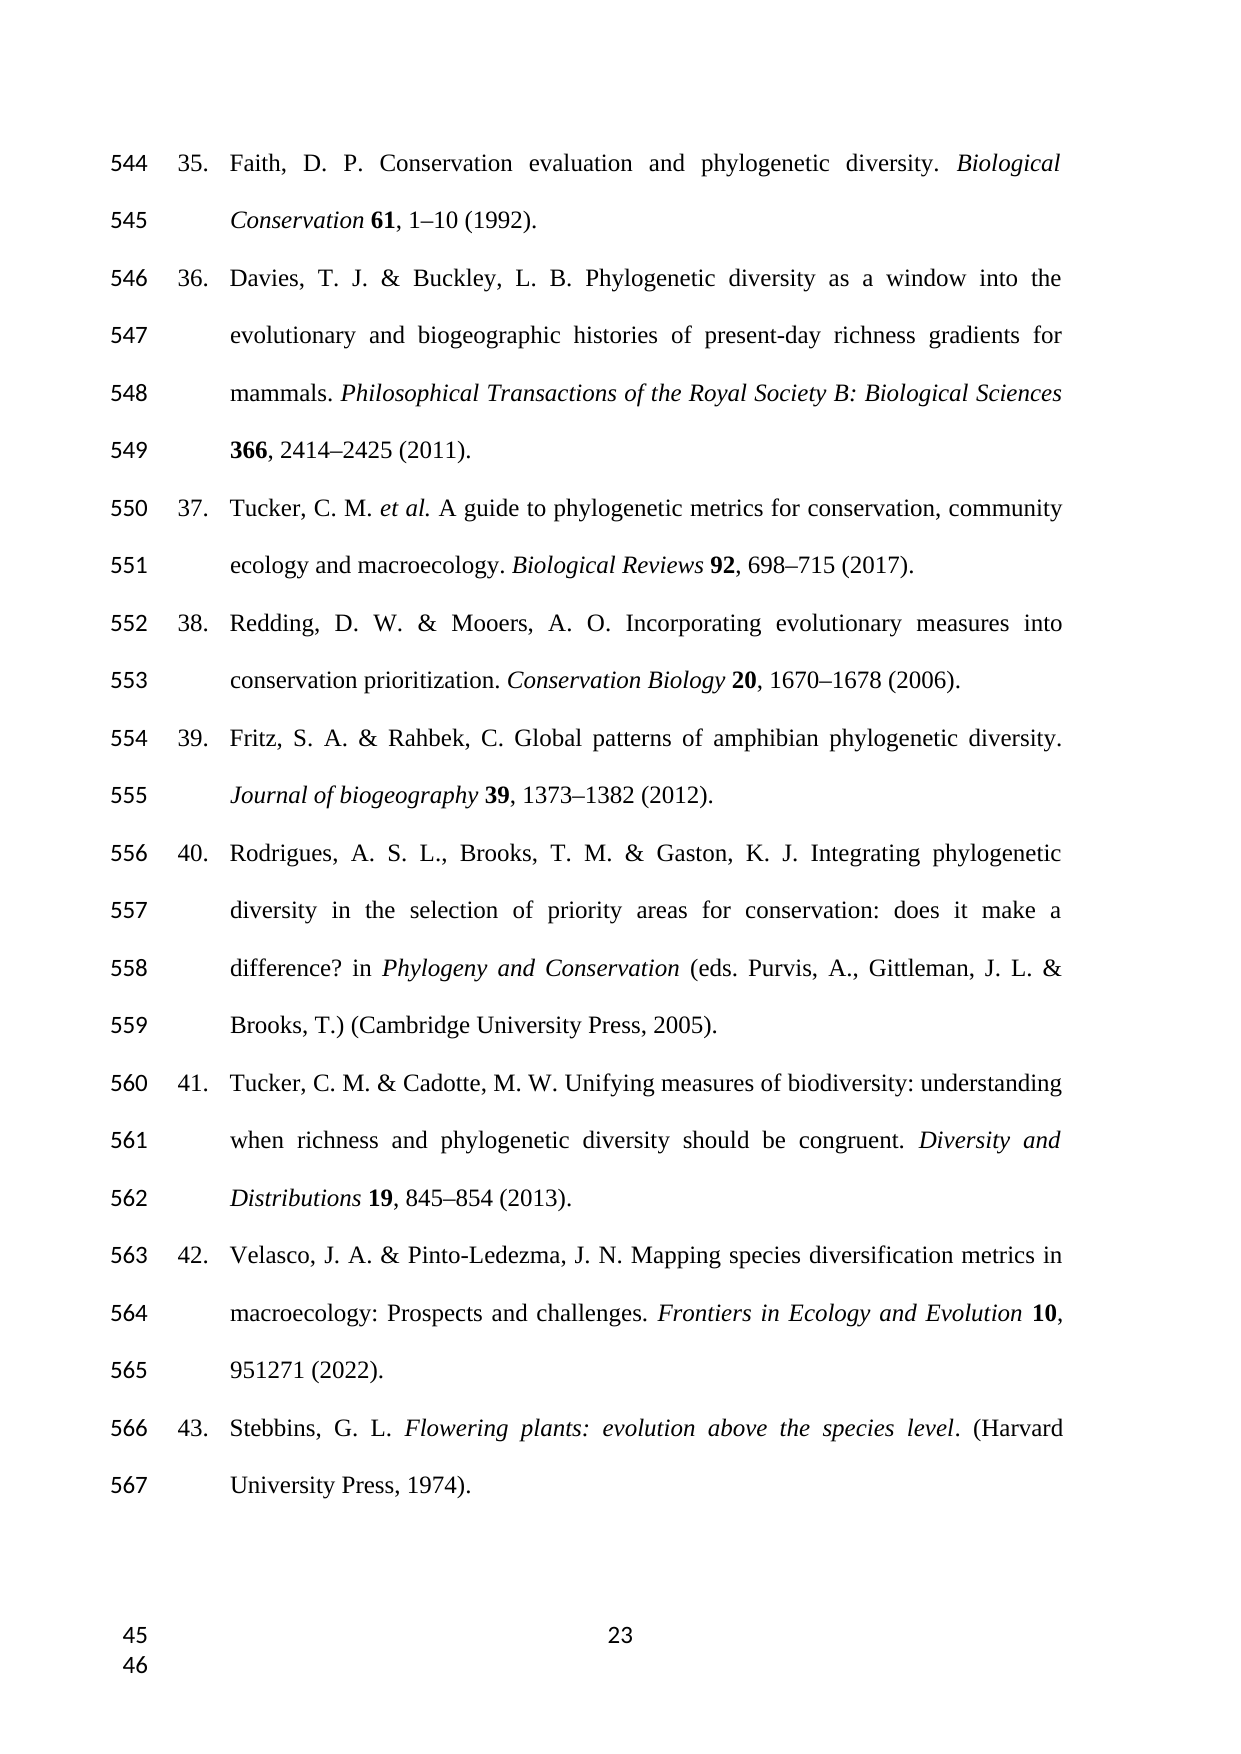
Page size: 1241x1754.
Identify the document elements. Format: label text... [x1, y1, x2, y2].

text 37. Tucker, C. M. et al. A guide to phylogenetic metrics for conservation, community ecology and macroecology. Biological Reviews 92, 698–715 (2017). [177, 493, 1063, 579]
text 42. Velasco, J. A. & Pinto-Ledezma, J. N. Mapping species diversification metrics in macroecology: Prospects and challenges. Frontiers in Ecology and Evolution 10, 951271 (2022). [177, 1240, 1063, 1384]
text 35. Faith, D. P. Conservation evaluation and phylogenetic diversity. Biological Conservation 61, 1–10 (1992). [177, 148, 1063, 234]
text 43. Stebbins, G. L. Flowering plants: evolution above the species level. (Harvard University Press, 1974). [177, 1413, 1063, 1499]
text 38. Redding, D. W. & Mooers, A. O. Incorporating evolutionary measures into conservation prioritization. Conservation Biology 20, 1670–1678 (2006). [177, 608, 1063, 694]
text 41. Tucker, C. M. & Cadotte, M. W. Unifying measures of biodiversity: understanding when richness and phylogenetic diversity should be congruent. Diversity and Distributions 19, 845–854 (2013). [177, 1068, 1063, 1211]
text 39. Fritz, S. A. & Rahbek, C. Global patterns of amphibian phylogenetic diversity. Journal of biogeography 39, 1373–1382 (2012). [177, 723, 1063, 809]
text 40. Rodrigues, A. S. L., Brooks, T. M. & Gaston, K. J. Integrating phylogenetic diversity in the selection of priority areas for conservation: does it make a difference? in Phylogeny and Conservation (eds. Purvis, A., Gittleman, J. L. & Brooks, T.) (Cambridge University Press, 2005). [177, 838, 1063, 1039]
text 36. Davies, T. J. & Buckley, L. B. Phylogenetic diversity as a window into the evolutionary and biogeographic histories of present-day richness gradients for mammals. Philosophical Transactions of the Royal Society B: Biological Sciences 366, 2414–2425 (2011). [177, 263, 1063, 464]
